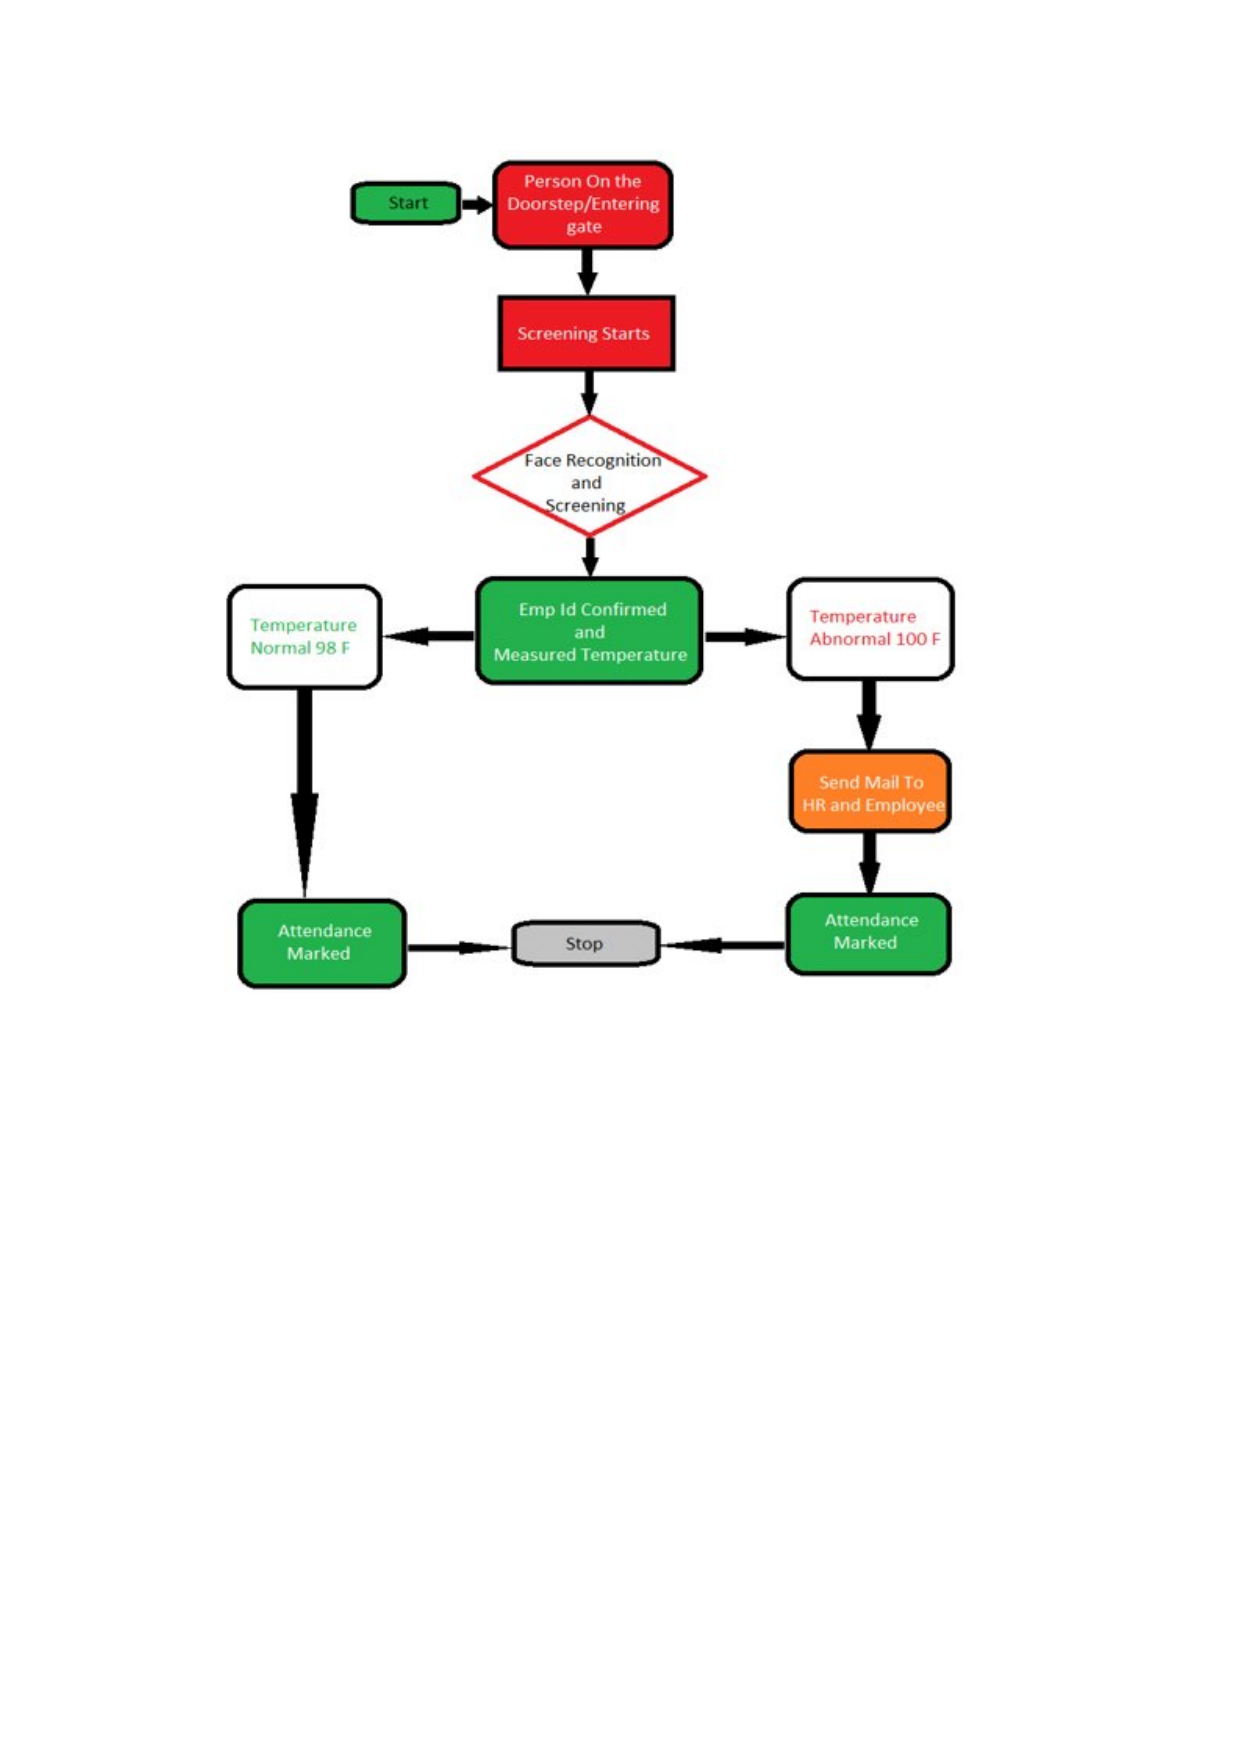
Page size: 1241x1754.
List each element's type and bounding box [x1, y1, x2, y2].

picture [225, 150, 1032, 993]
